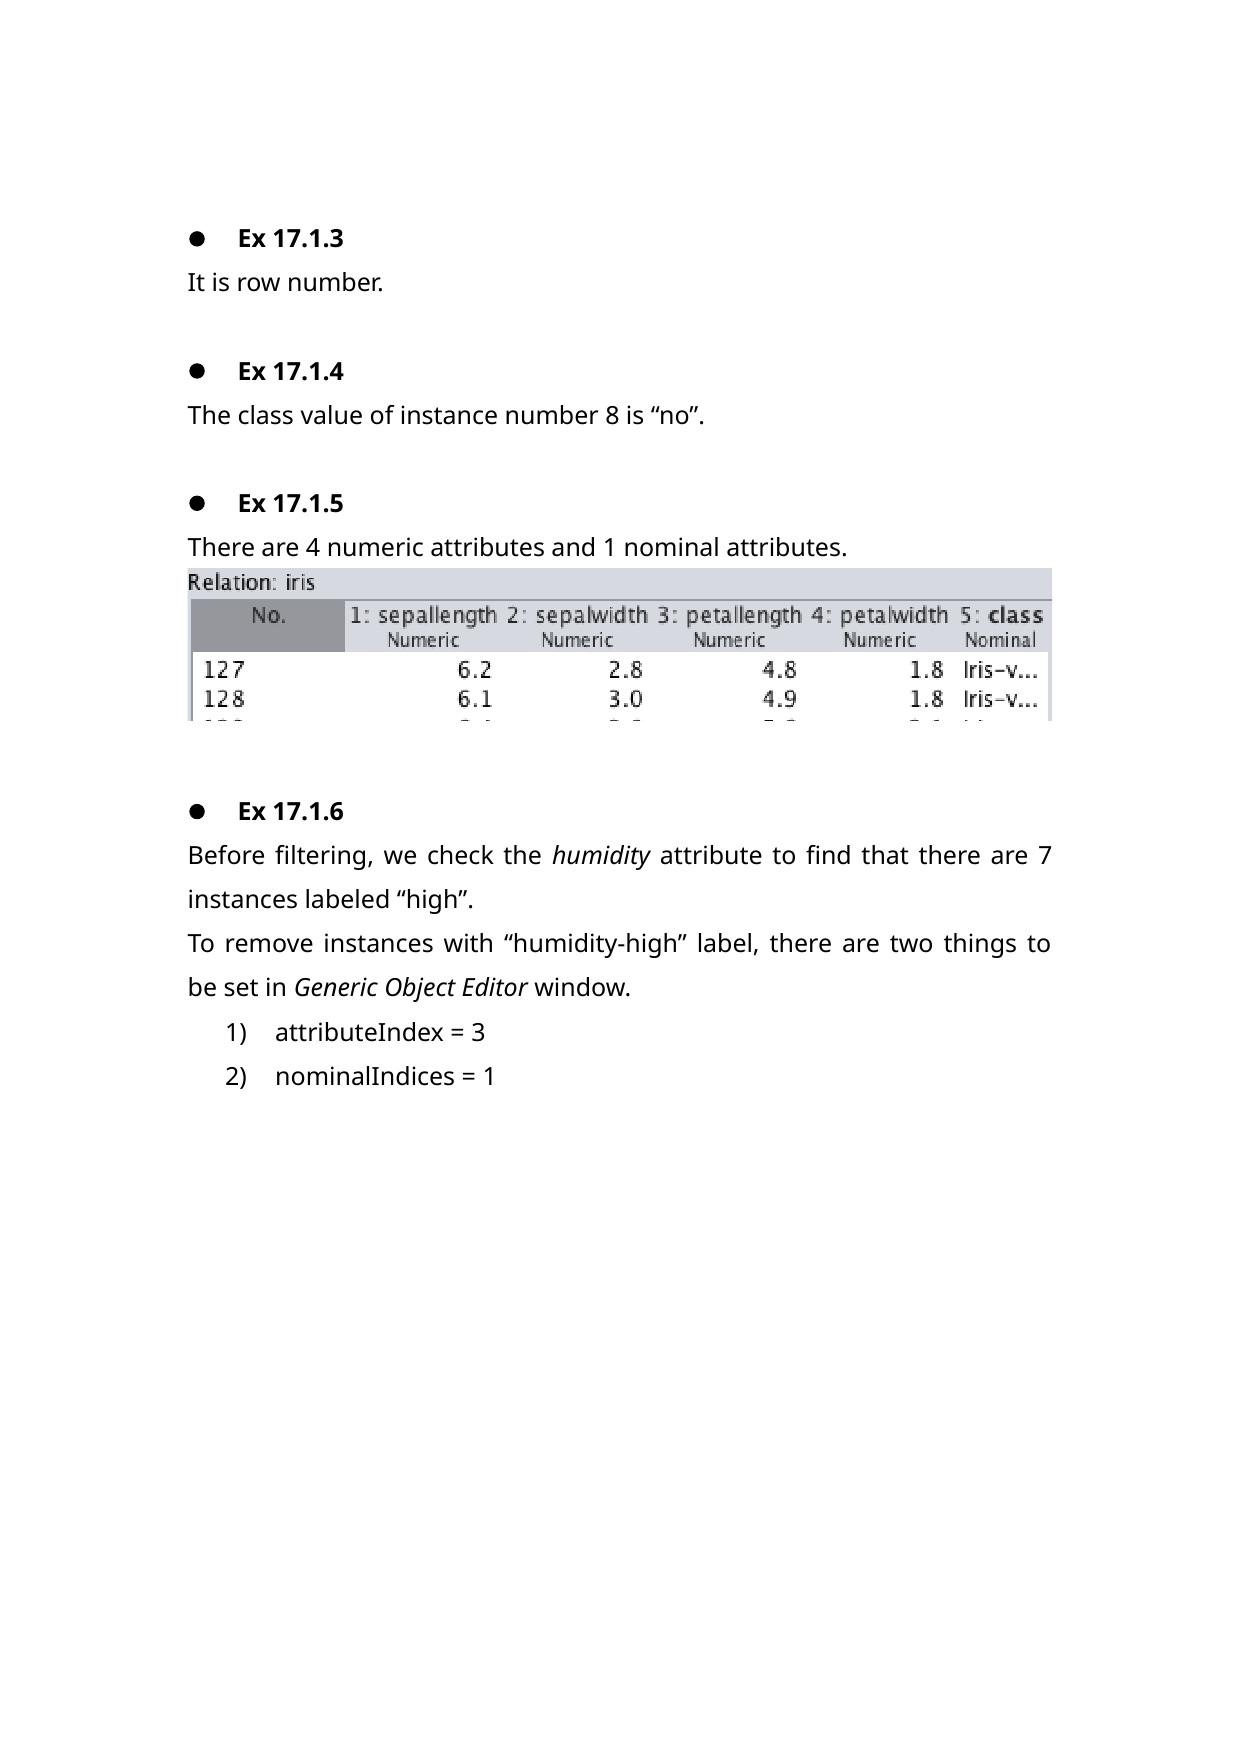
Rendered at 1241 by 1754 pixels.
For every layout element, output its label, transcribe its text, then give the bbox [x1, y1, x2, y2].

list Ex 17.1.4 [187, 348, 1053, 392]
picture [187, 568, 1053, 721]
list Ex 17.1.5 [187, 480, 1053, 524]
list Ex 17.1.6 [187, 789, 1053, 833]
text To remove instances with “humidity-high” label, there are two things to be set in Generic Object Editor window. [187, 921, 1053, 1009]
text It is row number. [187, 260, 1053, 304]
text There are 4 numeric attributes and 1 nominal attributes. [187, 524, 1053, 568]
list nominalIndices = 1 [225, 1053, 1053, 1097]
list attributeIndex = 3 [225, 1009, 1053, 1053]
text The class value of instance number 8 is “no”. [187, 392, 1053, 436]
list Ex 17.1.3 [187, 216, 1053, 260]
text Before filtering, we check the humidity attribute to find that there are 7 instances labeled “high”. [187, 833, 1053, 921]
